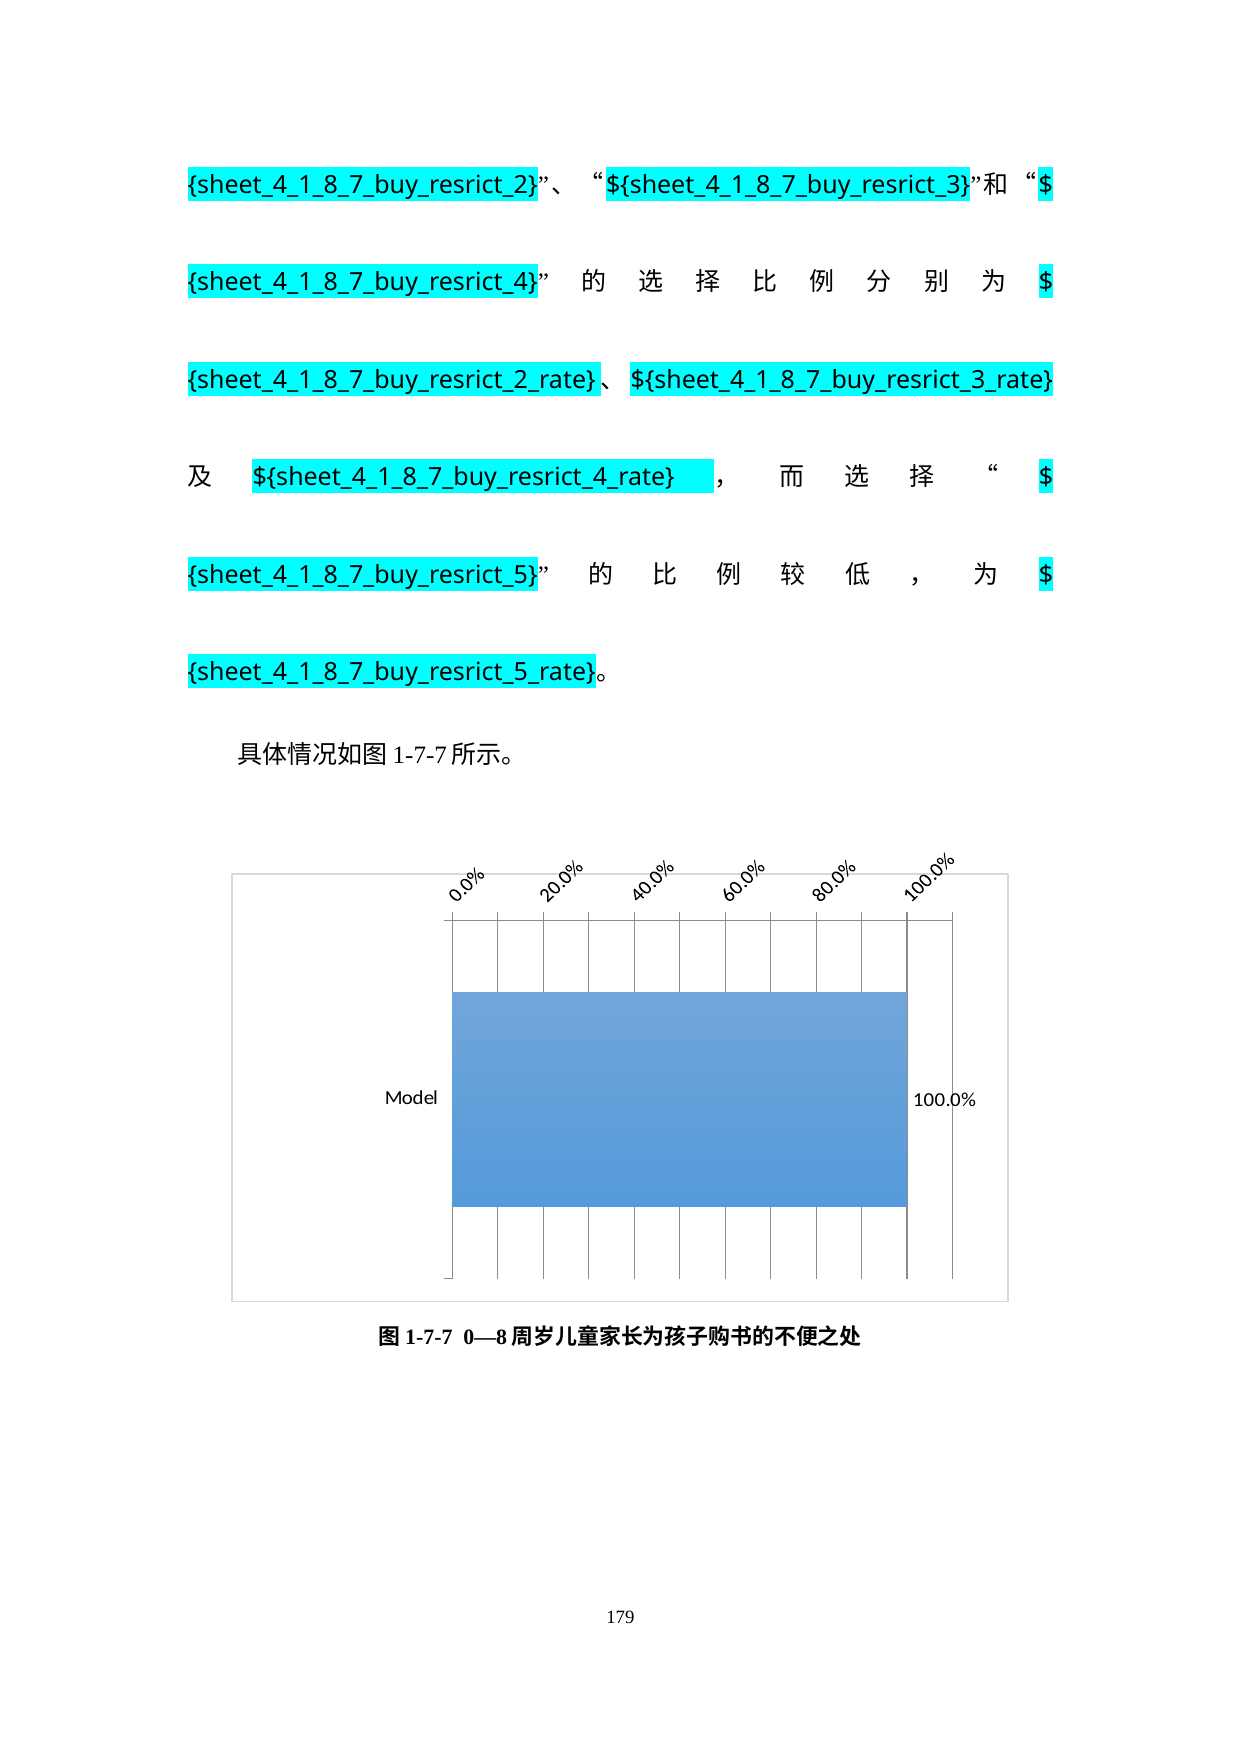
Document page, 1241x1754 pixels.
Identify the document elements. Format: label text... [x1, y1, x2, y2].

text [187, 150, 1053, 702]
text 图1-7-7 0—8周岁儿童家长为孩子购书的不便之处 [187, 1319, 1053, 1351]
text 具体情况如图1-7-7所示。 [187, 721, 1053, 786]
